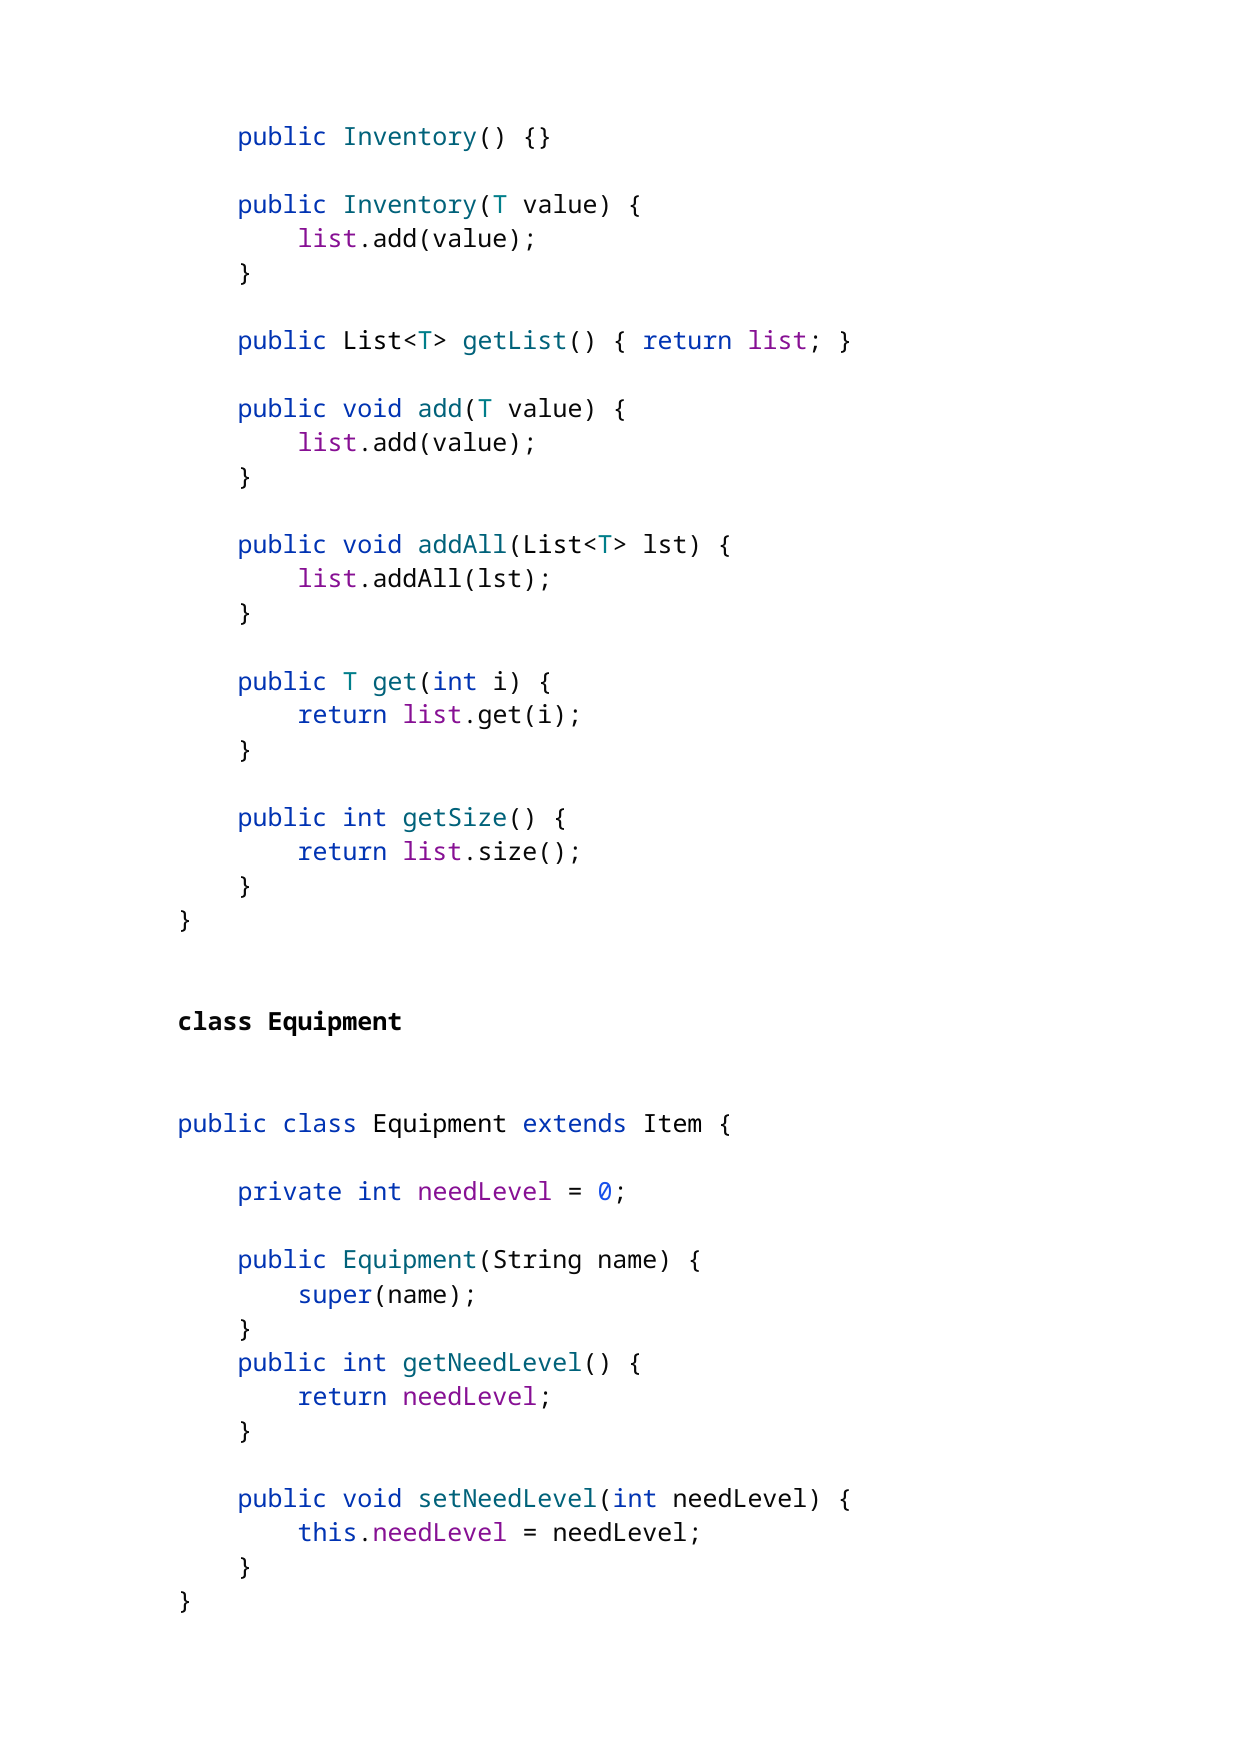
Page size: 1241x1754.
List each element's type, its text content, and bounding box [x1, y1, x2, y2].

text class Equipment [177, 1004, 1152, 1038]
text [177, 118, 1152, 936]
text public class Equipment extends Item { private int needLevel = 0; public Equipment(String name) { super(name); } public int getNeedLevel() { return needLevel; } public void setNeedLevel(int needLevel) { this.needLevel = needLevel; } } [177, 1106, 1152, 1617]
